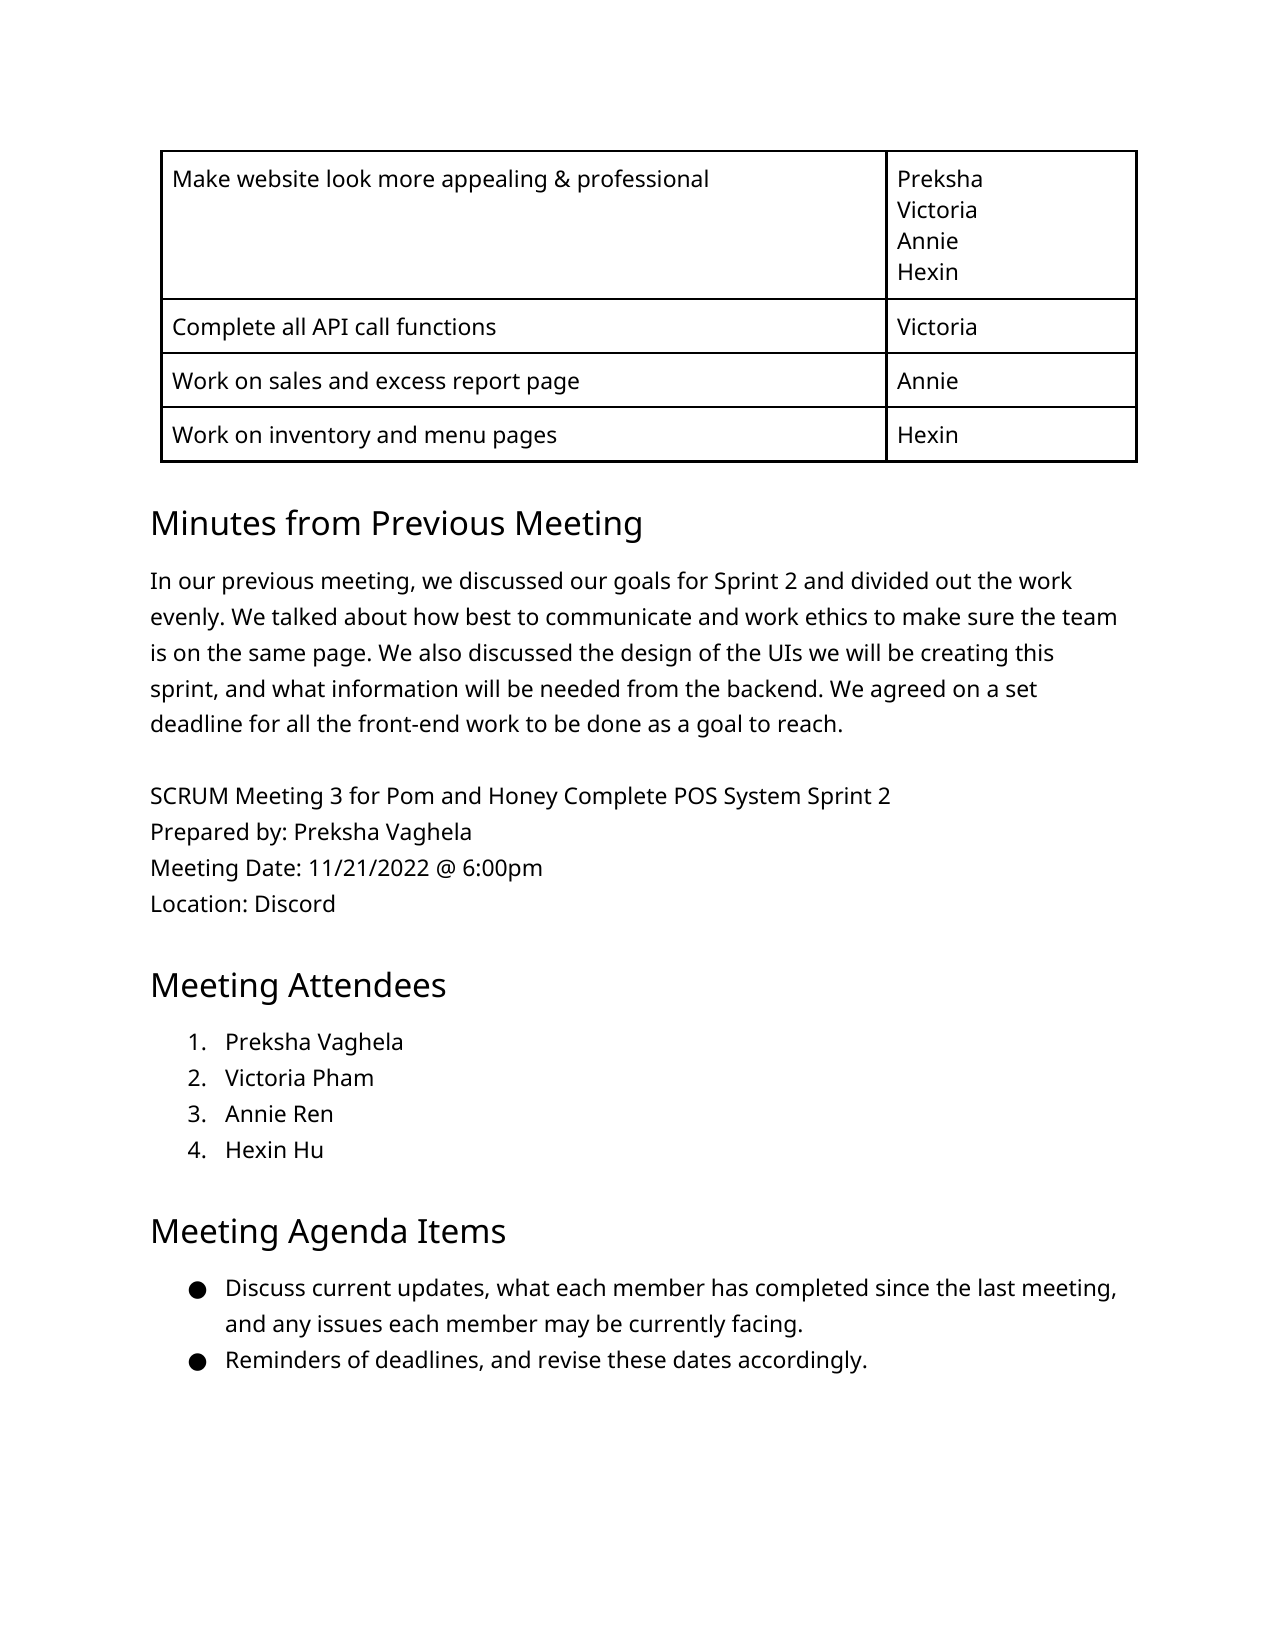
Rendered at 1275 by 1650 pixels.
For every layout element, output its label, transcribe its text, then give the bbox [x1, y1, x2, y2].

table_cell Hexin [888, 408, 1135, 460]
text Location: Discord [150, 888, 1125, 919]
table_cell Work on sales and excess report page [163, 354, 885, 406]
table_cell Complete all API call functions [163, 300, 885, 352]
list Victoria Pham [187, 1062, 1125, 1093]
text Prepared by: Preksha Vaghela [150, 816, 1125, 847]
subtitle Minutes from Previous Meeting [150, 500, 1125, 545]
list Preksha Vaghela [187, 1026, 1125, 1057]
subtitle Meeting Attendees [150, 962, 1125, 1007]
text In our previous meeting, we discussed our goals for Sprint 2 and divided out the work evenly. We talked about how best to communicate and work ethics to make sure the team is on the same page. We also discussed the design of the UIs we will be creating this sprint, and what information will be needed from the backend. We agreed on a set deadline for all the front-end work to be done as a goal to reach. [150, 565, 1125, 740]
table_cell Annie [888, 354, 1135, 406]
list Hexin Hu [187, 1134, 1125, 1165]
table_cell Work on inventory and menu pages [163, 408, 885, 460]
list Discuss current updates, what each member has completed since the last meeting, and any issues each member may be currently facing. [187, 1272, 1125, 1339]
list Reminders of deadlines, and revise these dates accordingly. [187, 1344, 1125, 1375]
text SCRUM Meeting 3 for Pom and Honey Complete POS System Sprint 2 [150, 780, 1125, 812]
table_cell Preksha Victoria Annie Hexin [888, 152, 1135, 298]
list Annie Ren [187, 1098, 1125, 1129]
table_cell Make website look more appealing & professional [163, 152, 885, 298]
subtitle Meeting Agenda Items [150, 1207, 1125, 1253]
text Meeting Date: 11/21/2022 @ 6:00pm [150, 852, 1125, 883]
table_cell Victoria [888, 300, 1135, 352]
